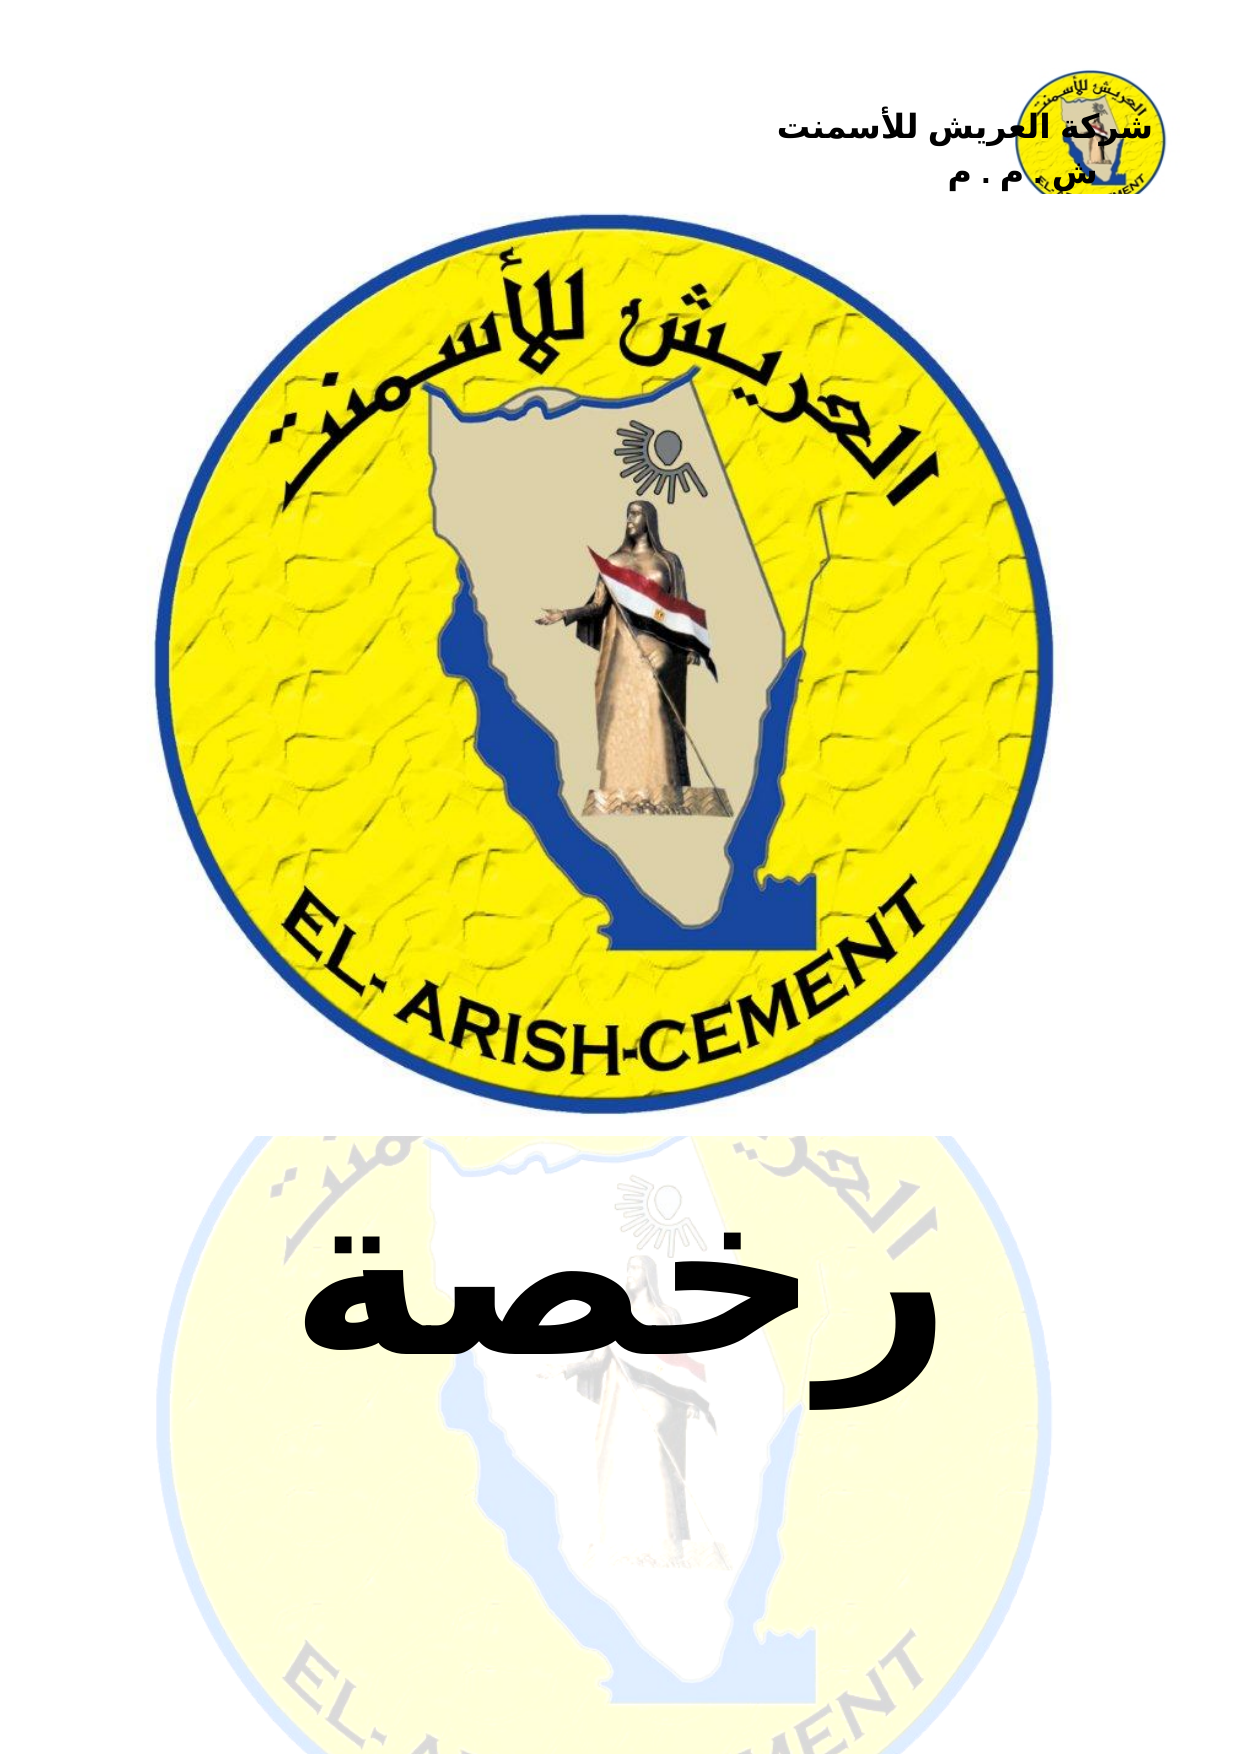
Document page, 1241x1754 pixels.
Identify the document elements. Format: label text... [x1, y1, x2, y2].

text رخصة تشغيل المعدات [89, 1140, 1153, 1403]
picture [88, 68, 1182, 1136]
